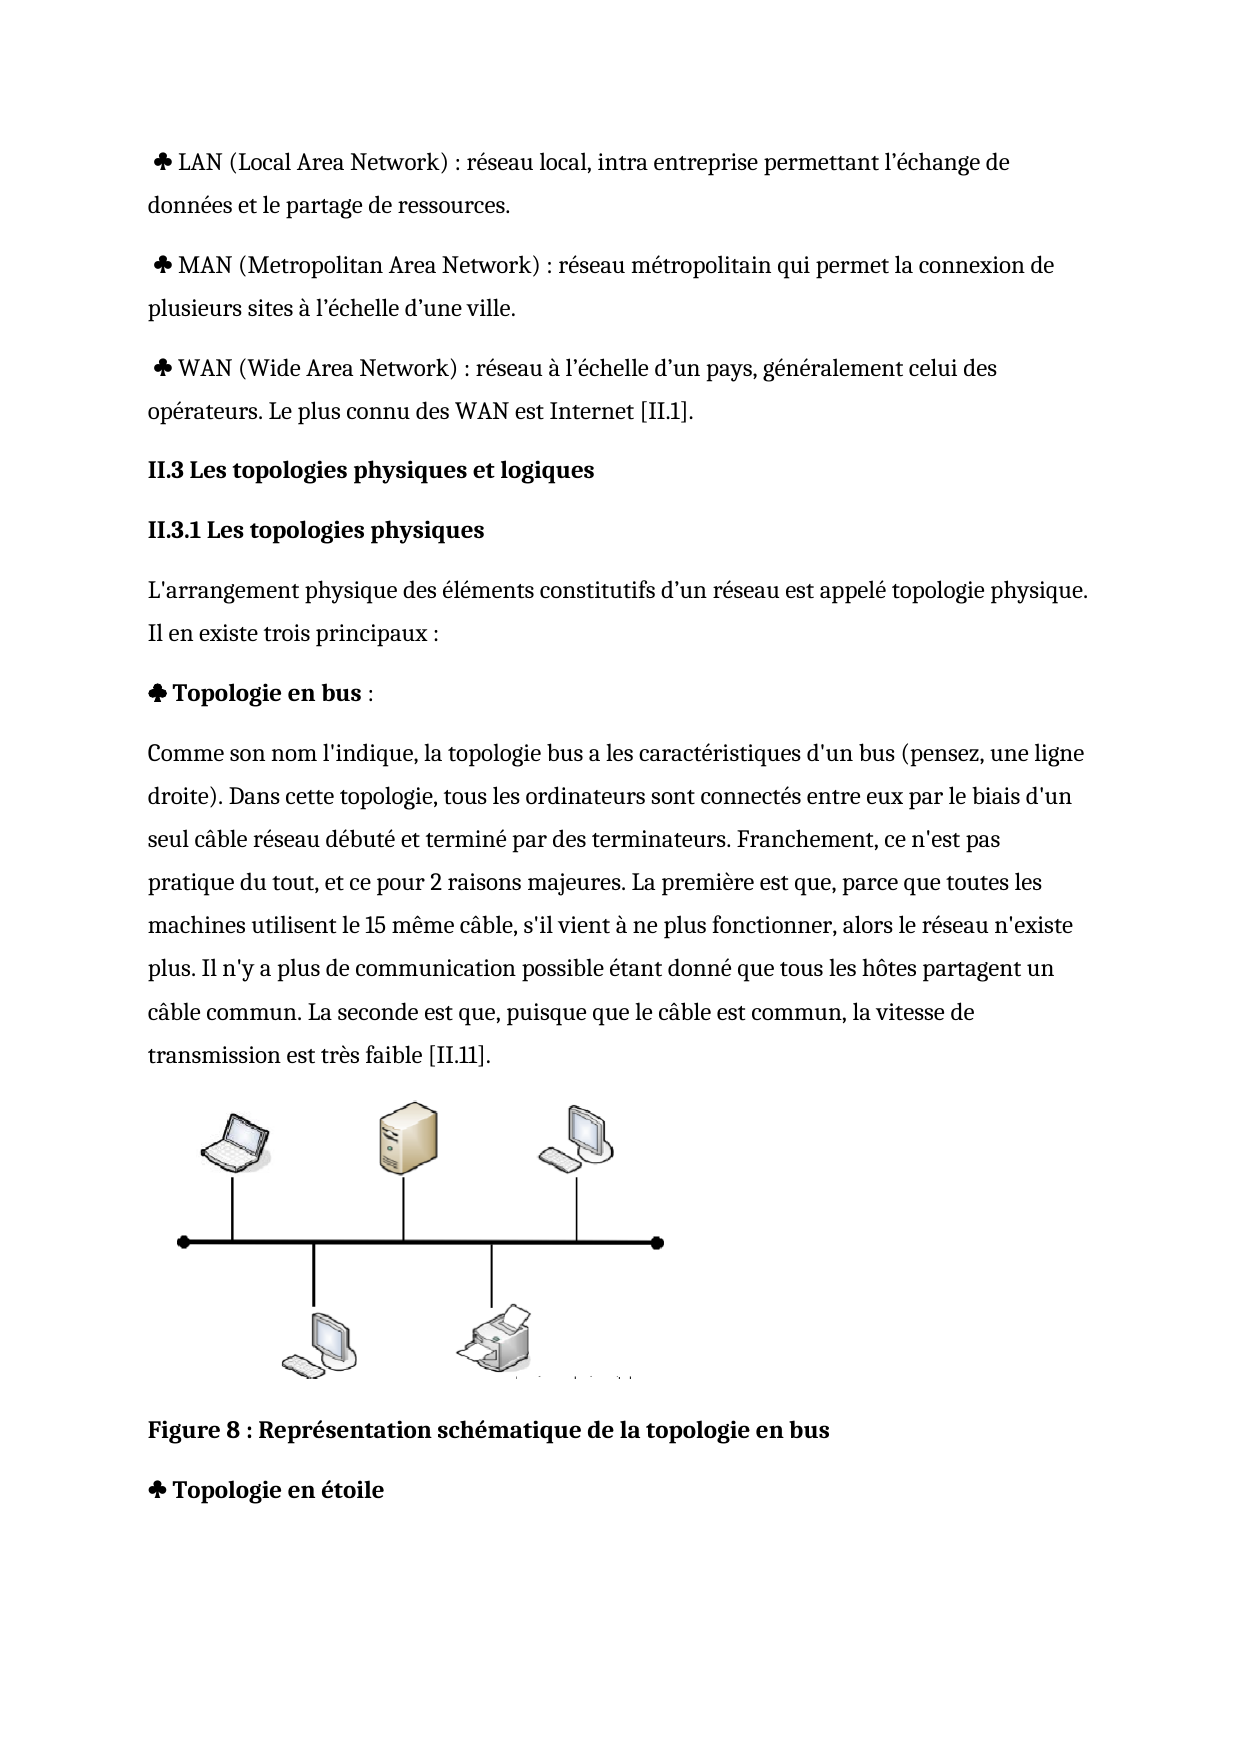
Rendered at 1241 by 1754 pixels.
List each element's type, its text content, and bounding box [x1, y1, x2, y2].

text II.3.1 Les topologies physiques [148, 516, 1093, 545]
text Figure 8 : Représentation schématique de la topologie en bus [148, 1416, 1093, 1445]
text II.3 Les topologies physiques et logiques [148, 456, 1093, 485]
text WAN (Wide Area Network) : réseau à l’échelle d’un pays, généralement celui des opérateurs. Le plus connu des WAN est Internet [II.1]. [148, 353, 1093, 425]
text Topologie en étoile [148, 1476, 1093, 1505]
text LAN (Local Area Network) : réseau local, intra entreprise permettant l’échange de données et le partage de ressources. [148, 148, 1093, 219]
text Topologie en bus : [148, 679, 1093, 708]
text L'arrangement physique des éléments constitutifs d’un réseau est appelé topologie physique. Il en existe trois principaux : [148, 576, 1093, 648]
picture [147, 1100, 701, 1386]
text Comme son nom l'indique, la topologie bus a les caractéristiques d'un bus (pensez, une ligne droite). Dans cette topologie, tous les ordinateurs sont connectés entre eux par le biais d'un seul câble réseau débuté et terminé par des terminateurs. Franchement, ce n'est pas pratique du tout, et ce pour 2 raisons majeures. La première est que, parce que toutes les machines utilisent le 15 même câble, s'il vient à ne plus fonctionner, alors le réseau n'existe plus. Il n'y a plus de communication possible étant donné que tous les hôtes partagent un câble commun. La seconde est que, puisque que le câble est commun, la vitesse de transmission est très faible [II.11]. [148, 739, 1093, 1069]
text MAN (Metropolitan Area Network) : réseau métropolitain qui permet la connexion de plusieurs sites à l’échelle d’une ville. [148, 251, 1093, 322]
